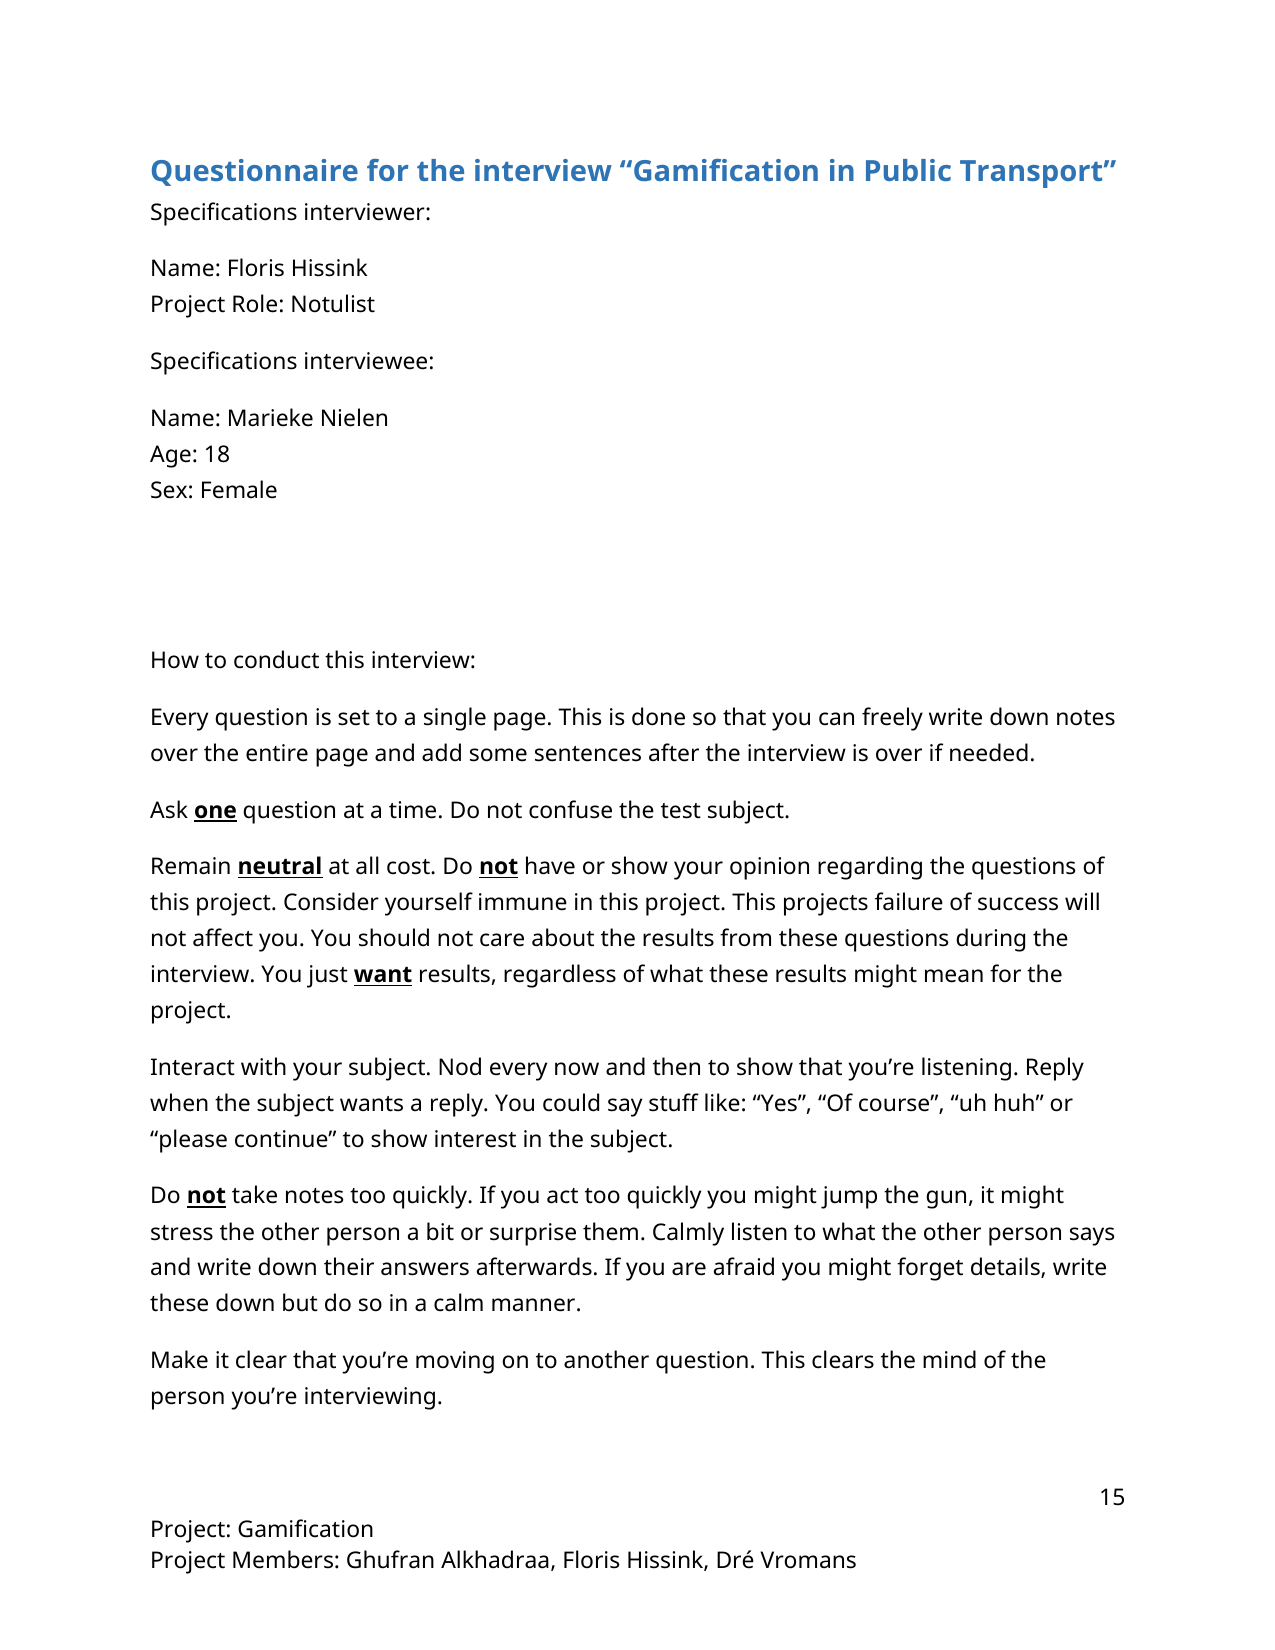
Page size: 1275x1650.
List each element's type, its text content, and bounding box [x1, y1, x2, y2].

text Remain neutral at all cost. Do not have or show your opinion regarding the questions of this project. Consider yourself immune in this project. This projects failure of success will not affect you. You should not care about the results from these questions during the interview. You just want results, regardless of what these results might mean for the project. [150, 850, 1125, 1025]
text Name: Marieke Nielen Age: 18 Sex: Female [150, 402, 1125, 505]
subtitle Questionnaire for the interview “Gamification in Public Transport” [150, 150, 1125, 190]
text Interact with your subject. Nod every now and then to show that you’re listening. Reply when the subject wants a reply. You could say stuff like: “Yes”, “Of course”, “uh huh” or “please continue” to show interest in the subject. [150, 1051, 1125, 1154]
text Name: Floris Hissink Project Role: Notulist [150, 252, 1125, 319]
text Specifications interviewer: [150, 196, 1125, 227]
text Make it clear that you’re moving on to another question. This clears the mind of the person you’re interviewing. [150, 1344, 1125, 1411]
text Do not take notes too quickly. If you act too quickly you might jump the gun, it might stress the other person a bit or surprise them. Calmly listen to what the other person says and write down their answers afterwards. If you are afraid you might forget details, write these down but do so in a calm manner. [150, 1179, 1125, 1318]
text How to conduct this interview: [150, 644, 1125, 675]
text Ask one question at a time. Do not confuse the test subject. [150, 793, 1125, 825]
text Specifications interviewee: [150, 345, 1125, 376]
text Every question is set to a single page. This is done so that you can freely write down notes over the entire page and add some sentences after the interview is over if needed. [150, 701, 1125, 768]
